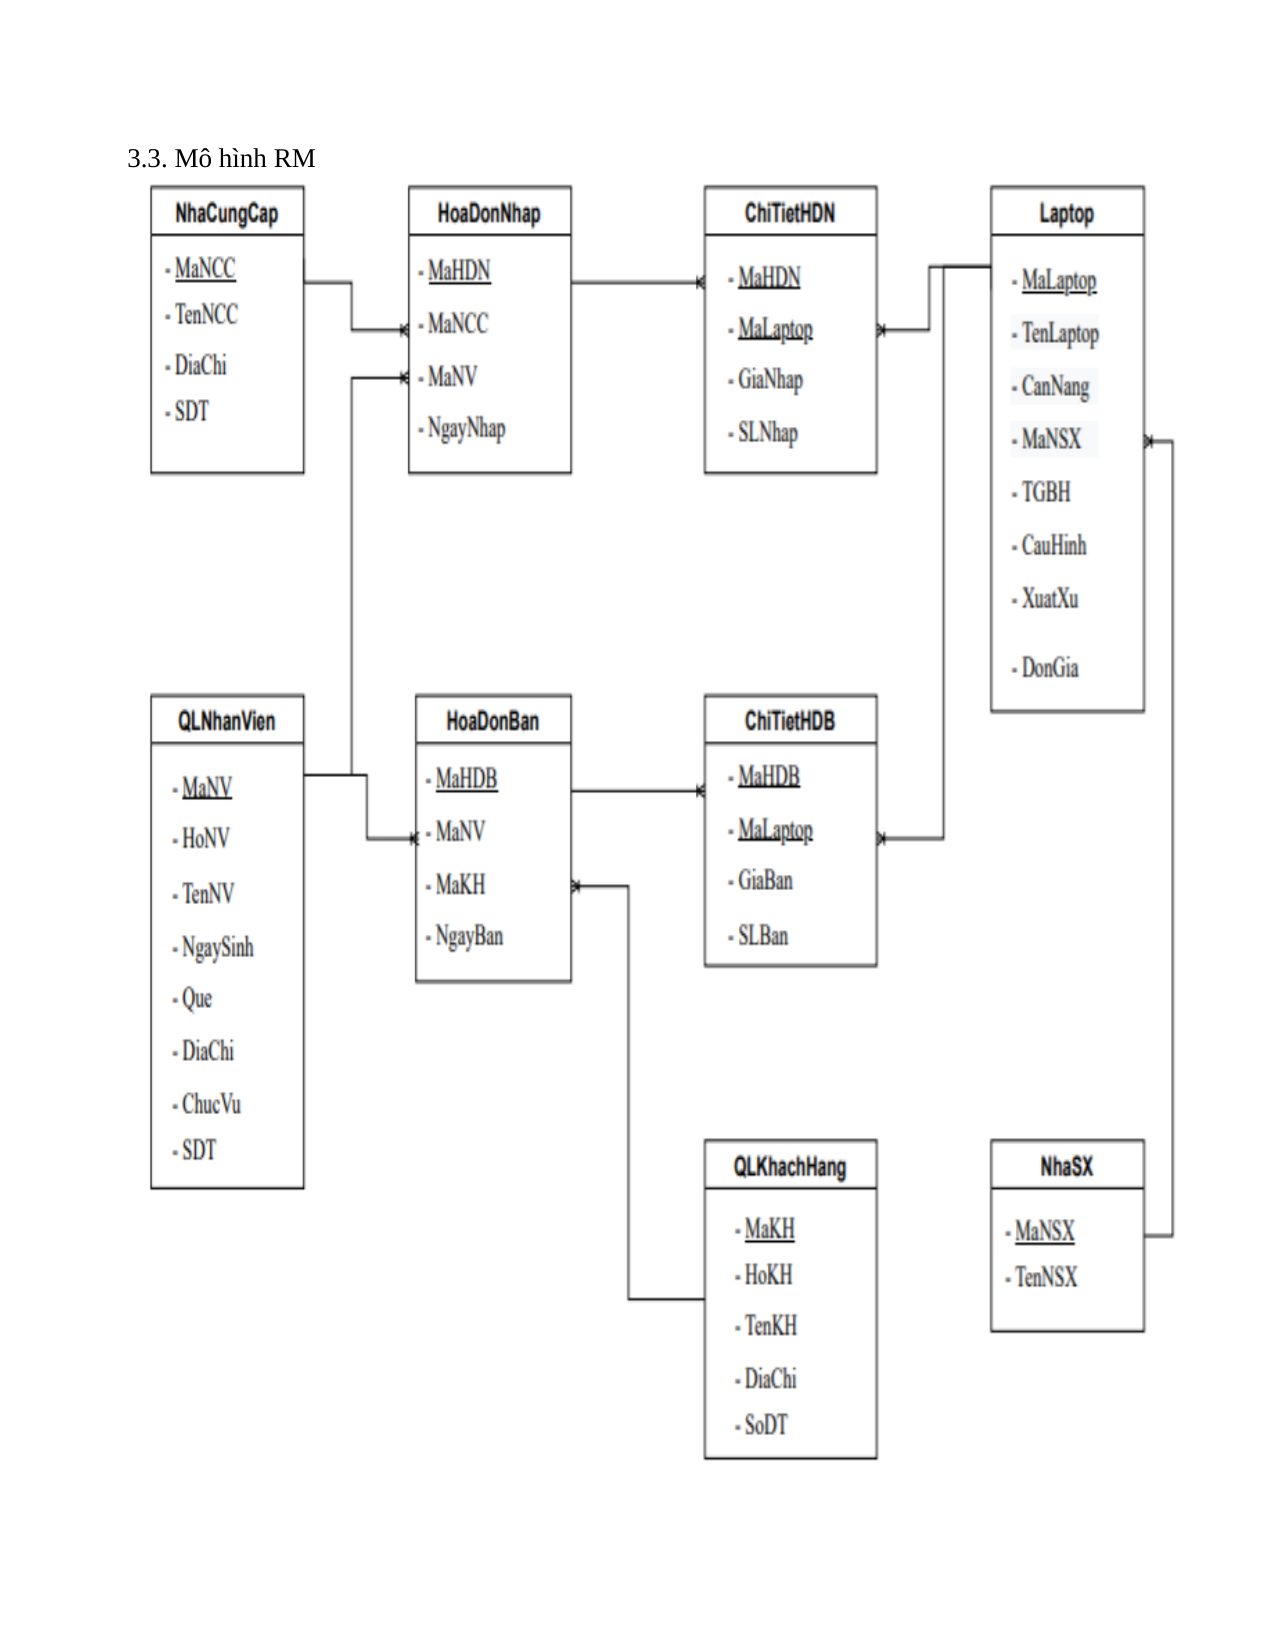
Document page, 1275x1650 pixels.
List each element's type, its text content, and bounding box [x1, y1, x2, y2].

subtitle 3.3. Mô hình RM [127, 142, 1137, 172]
picture [127, 172, 1184, 1495]
